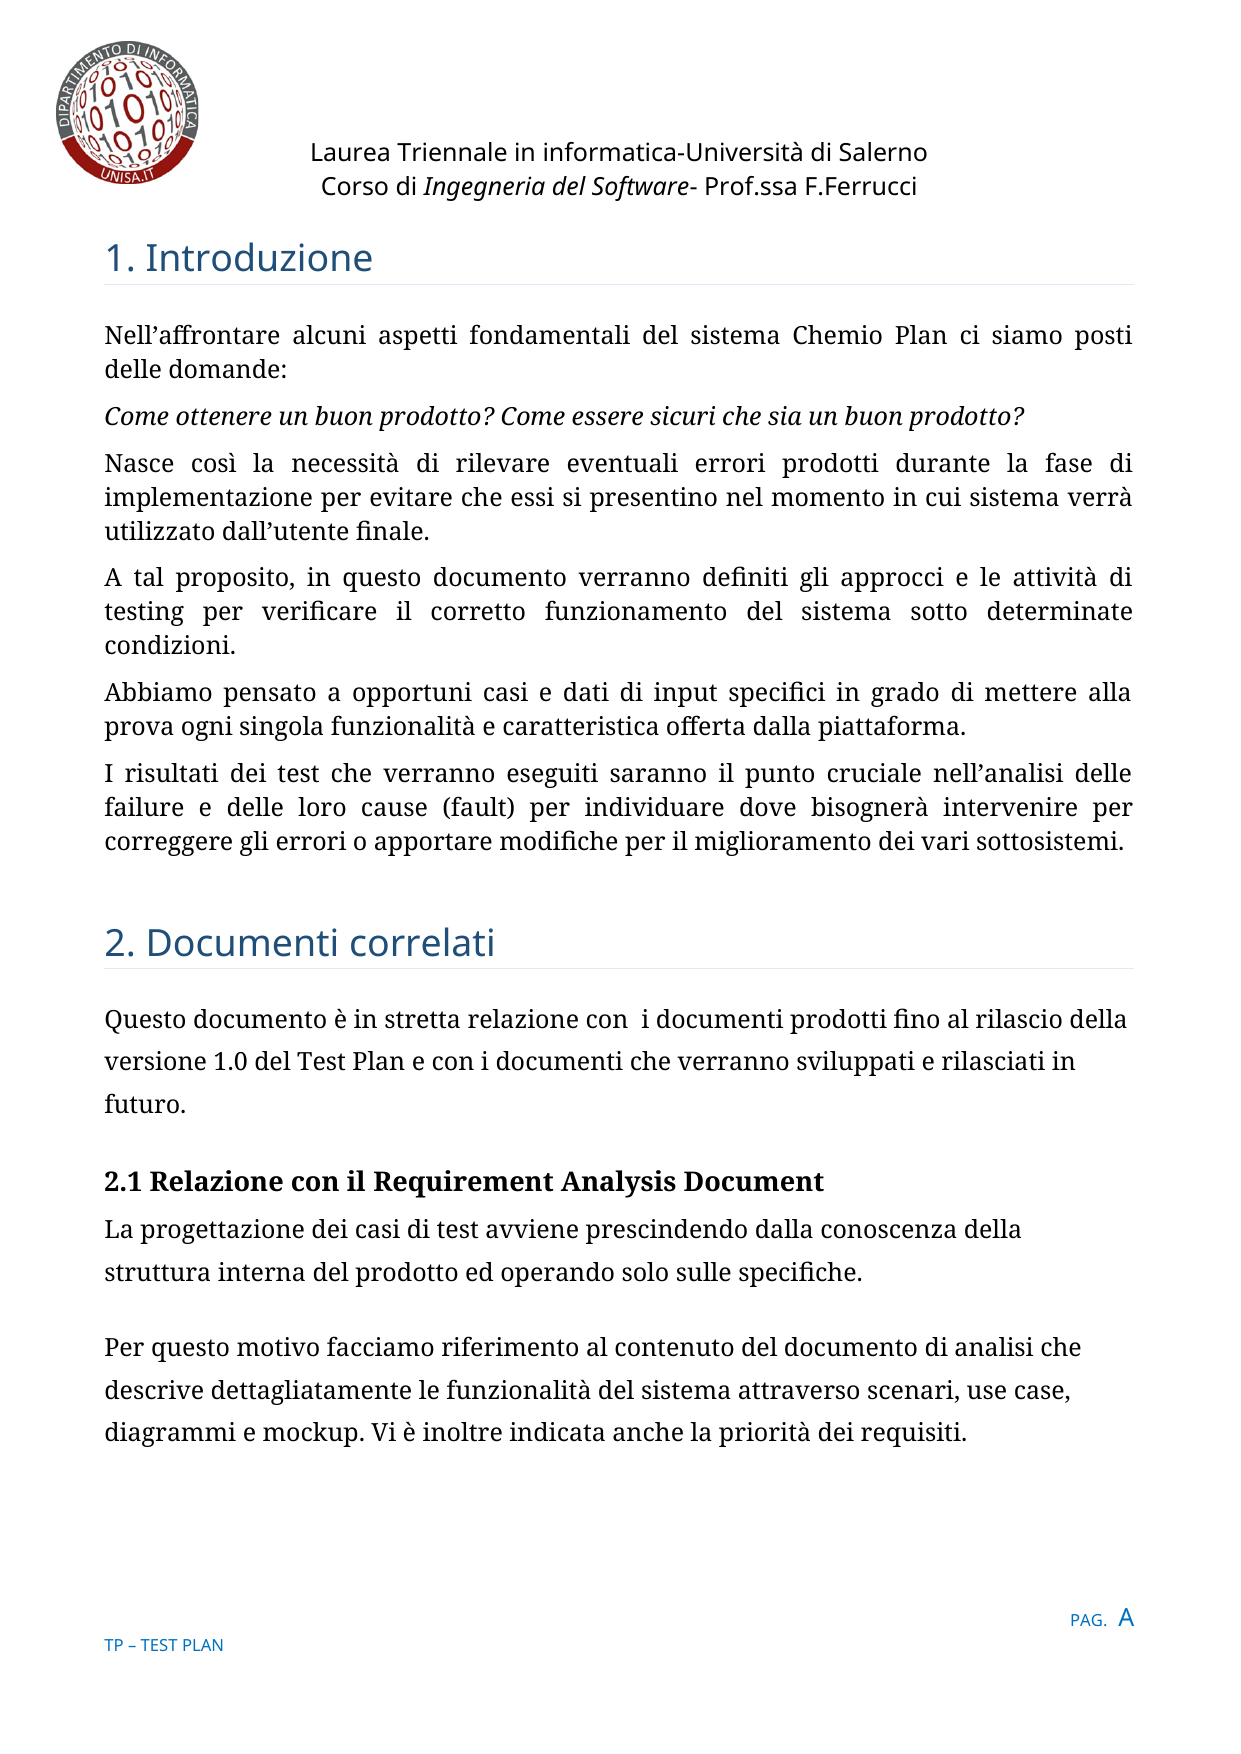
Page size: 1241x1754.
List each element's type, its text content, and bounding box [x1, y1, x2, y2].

subtitle 1. Introduzione [104, 231, 1134, 284]
text Per questo motivo facciamo riferimento al contenuto del documento di analisi che descrive dettagliatamente le funzionalità del sistema attraverso scenari, use case, diagrammi e mockup. Vi è inoltre indicata anche la priorità dei requisiti. [104, 1330, 1134, 1449]
text A tal proposito, in questo documento verranno definiti gli approcci e le attività di testing per verificare il corretto funzionamento del sistema sotto determinate condizioni. [104, 560, 1134, 662]
text Nasce così la necessità di rilevare eventuali errori prodotti durante la fase di implementazione per evitare che essi si presentino nel momento in cui sistema verrà utilizzato dall’utente finale. [104, 445, 1134, 547]
subtitle 2. Documenti correlati [104, 916, 1134, 968]
text I risultati dei test che verranno eseguiti saranno il punto cruciale nell’analisi delle failure e delle loro cause (fault) per individuare dove bisognerà intervenire per correggere gli errori o apportare modifiche per il miglioramento dei vari sottosistemi. [104, 755, 1134, 857]
picture [56, 41, 199, 184]
text Nell’affrontare alcuni aspetti fondamentali del sistema Chemio Plan ci siamo posti delle domande: [104, 318, 1134, 386]
text Questo documento è in stretta relazione con i documenti prodotti fino al rilascio della versione 1.0 del Test Plan e con i documenti che verranno sviluppati e rilasciati in futuro. [104, 1002, 1134, 1121]
subtitle 2.1 Relazione con il Requirement Analysis Document [104, 1162, 1134, 1199]
text La progettazione dei casi di test avviene prescindendo dalla conoscenza della struttura interna del prodotto ed operando solo sulle specifiche. [104, 1212, 1134, 1288]
text Abbiamo pensato a opportuni casi e dati di input specifici in grado di mettere alla prova ogni singola funzionalità e caratteristica offerta dalla piattaforma. [104, 674, 1134, 743]
text Come ottenere un buon prodotto? Come essere sicuri che sia un buon prodotto? [104, 399, 1134, 433]
